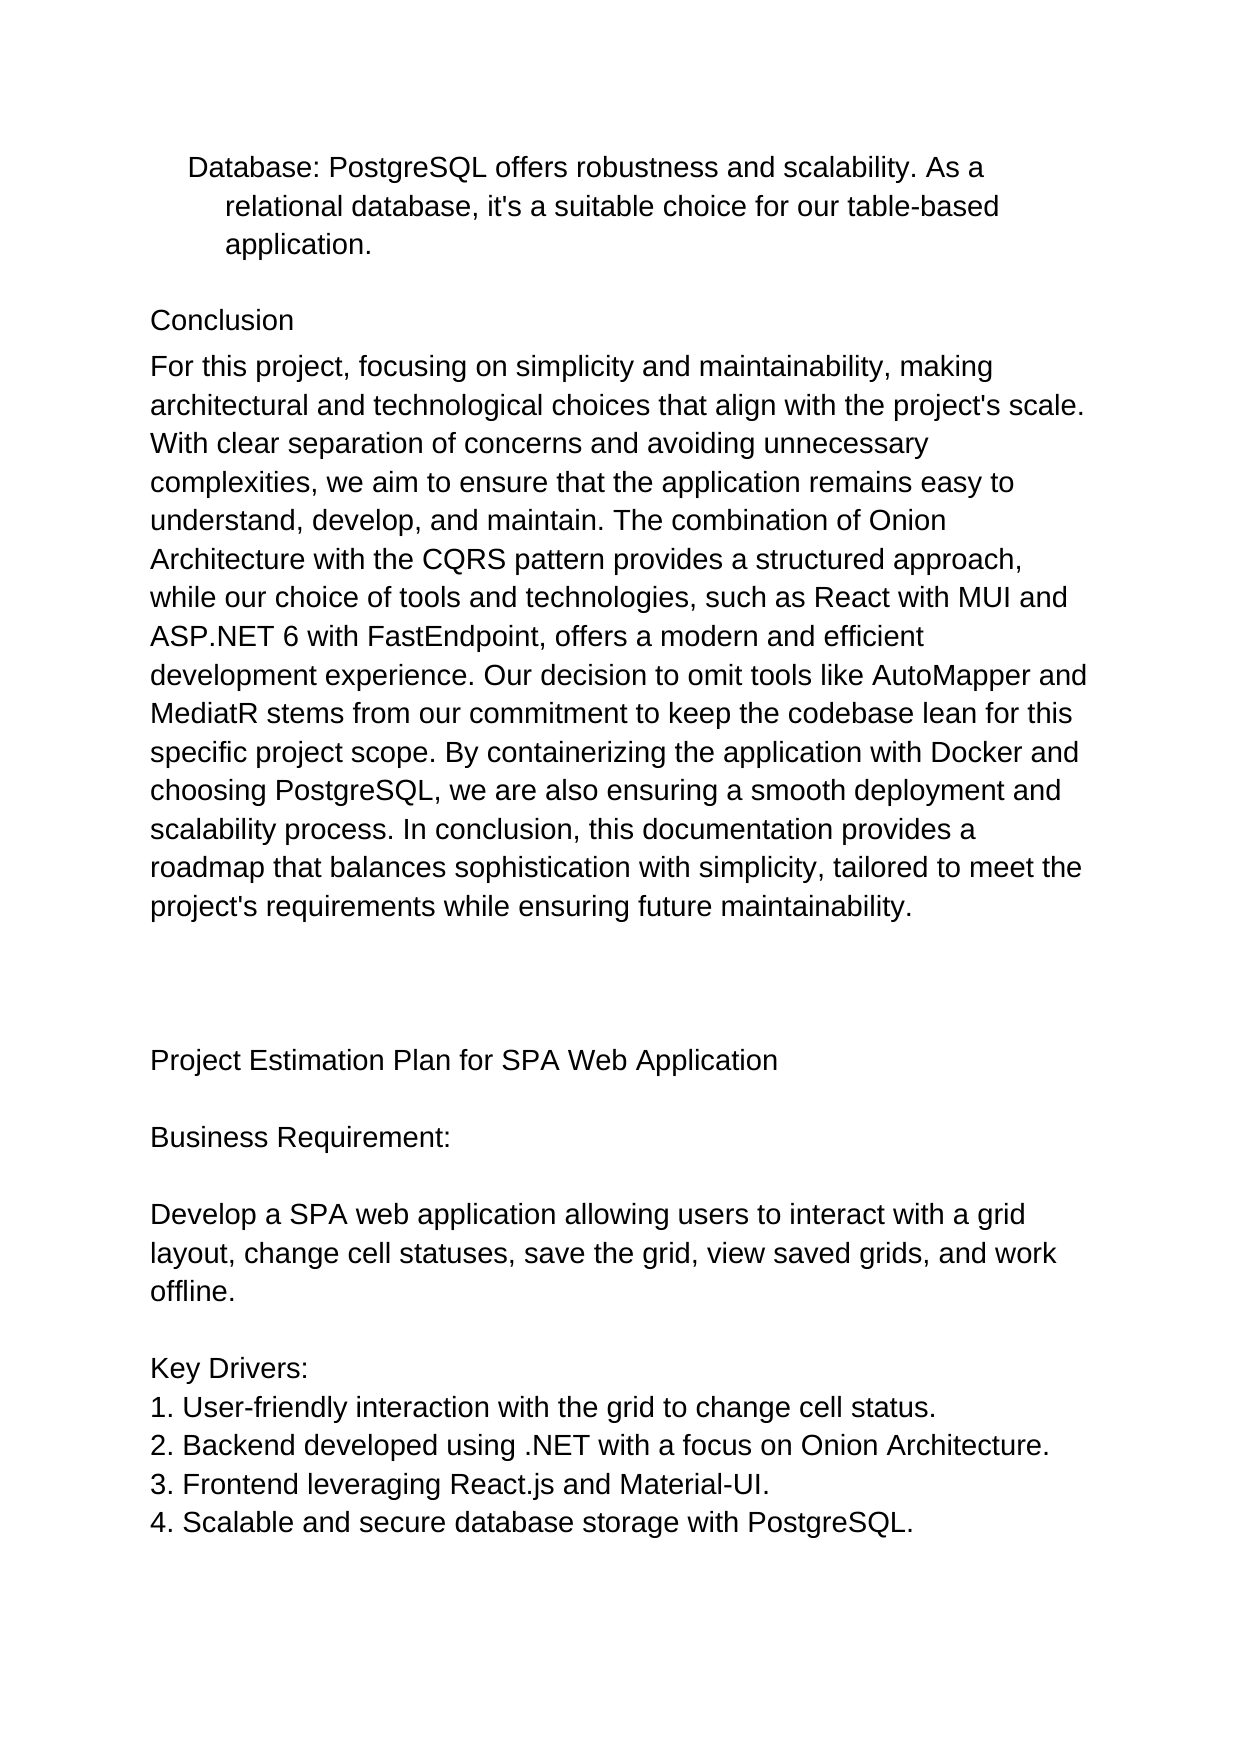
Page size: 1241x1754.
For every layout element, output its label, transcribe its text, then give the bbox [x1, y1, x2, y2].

text For this project, focusing on simplicity and maintainability, making architectural and technological choices that align with the project's scale. With clear separation of concerns and avoiding unnecessary complexities, we aim to ensure that the application remains easy to understand, develop, and maintain. The combination of Onion Architecture with the CQRS pattern provides a structured approach, while our choice of tools and technologies, such as React with MUI and ASP.NET 6 with FastEndpoint, offers a modern and efficient development experience. Our decision to omit tools like AutoMapper and MediatR stems from our commitment to keep the codebase lean for this specific project scope. By containerizing the application with Docker and choosing PostgreSQL, we are also ensuring a smooth deployment and scalability process. In conclusion, this documentation provides a roadmap that balances sophistication with simplicity, tailored to meet the project's requirements while ensuring future maintainability. [150, 349, 1090, 922]
text Business Requirement: [150, 1120, 1090, 1153]
text Key Drivers: [150, 1351, 1090, 1385]
text Project Estimation Plan for SPA Web Application [150, 1043, 1090, 1076]
text 1. User-friendly interaction with the grid to change cell status. [150, 1390, 1090, 1423]
list Database: PostgreSQL offers robustness and scalability. As a relational database, it's a suitable choice for our table-based application. [187, 150, 1090, 261]
text 2. Backend developed using .NET with a focus on Onion Architecture. [150, 1428, 1090, 1462]
text Develop a SPA web application allowing users to interact with a grid layout, change cell statuses, save the grid, view saved grids, and work offline. [150, 1197, 1090, 1308]
text 3. Frontend leveraging React.js and Material-UI. [150, 1467, 1090, 1500]
subtitle Conclusion [150, 303, 1090, 337]
text 4. Scalable and secure database storage with PostgreSQL. [150, 1505, 1090, 1539]
